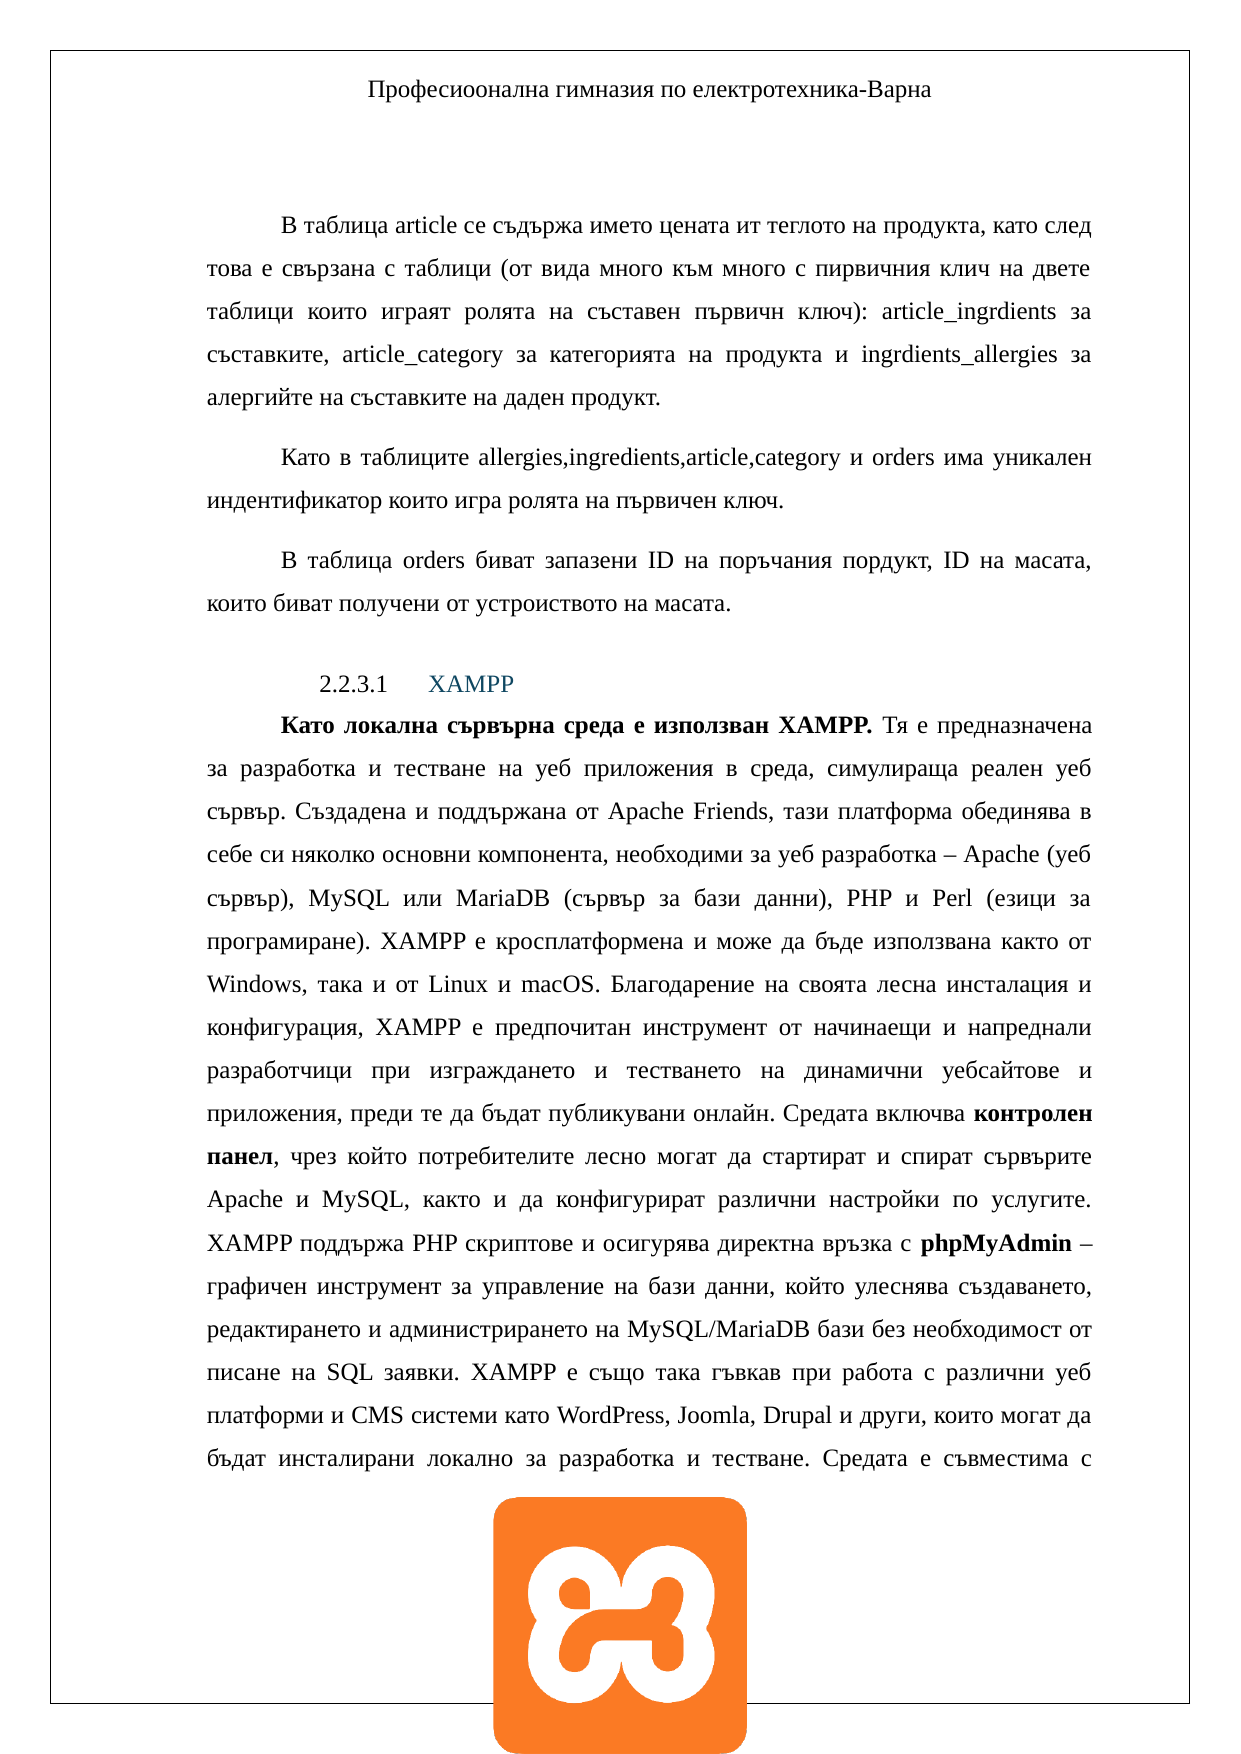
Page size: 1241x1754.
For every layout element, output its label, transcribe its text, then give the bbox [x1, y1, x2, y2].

text Като в таблиците allergies,ingredients,article,category и orders има уникален индентификатор които игра ролята на първичен ключ. [207, 442, 1093, 514]
text В таблица article се съдържа името цената ит теглото на продукта, като след това е свързана с таблици (от вида много към много с пирвичния клич на двете таблици които играят ролята на съставен първичн ключ): article_ingrdients за съставките, article_category за категорията на продукта и ingrdients_allergies за алергийте на съставките на даден продукт. [207, 210, 1093, 411]
list XAMPP [319, 669, 1093, 697]
text В таблица orders биват запазени ID на поръчания пордукт, ID на масата, които биват получени от устроиството на масата. [207, 545, 1093, 617]
picture [493, 1497, 747, 1754]
